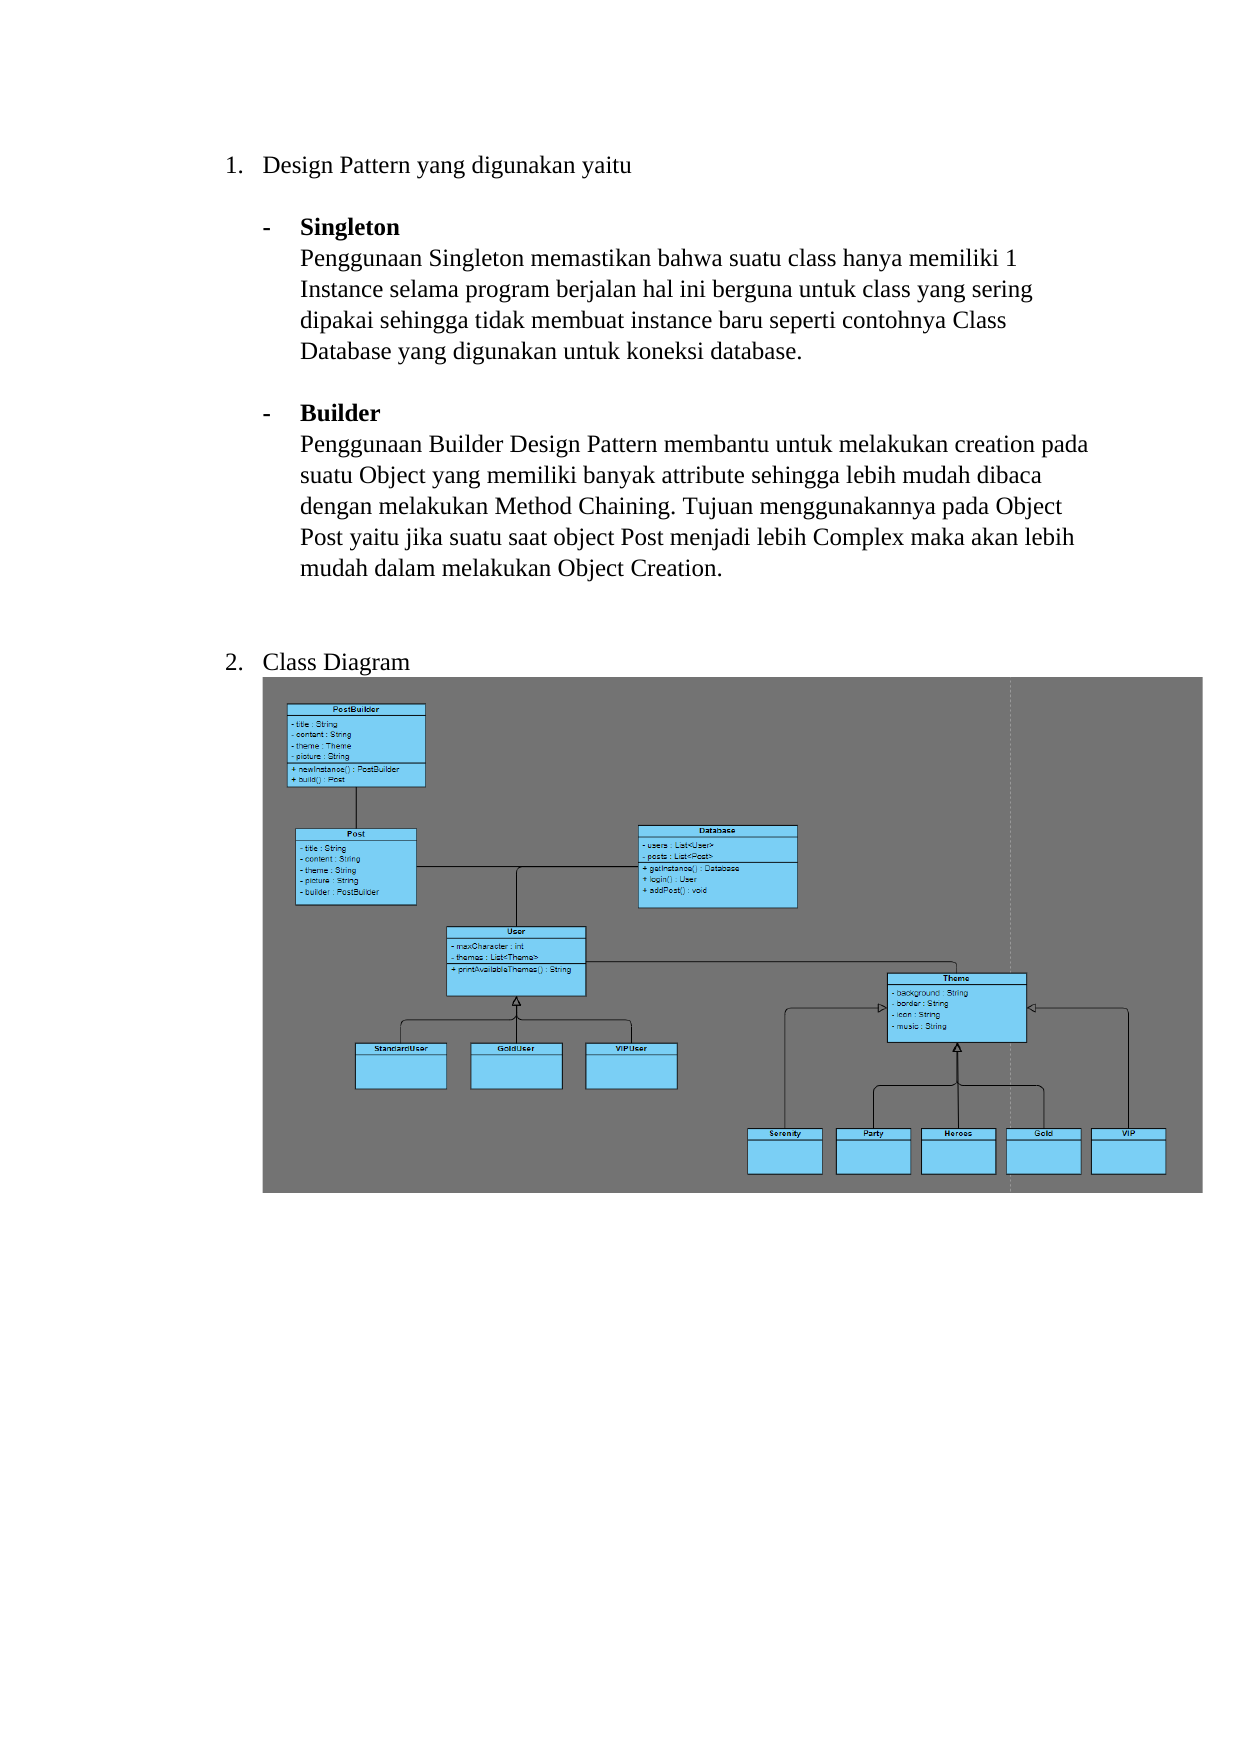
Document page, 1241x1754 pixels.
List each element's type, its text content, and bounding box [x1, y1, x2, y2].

list Class Diagram [225, 647, 1090, 675]
list Penggunaan Builder Design Pattern membantu untuk melakukan creation pada suatu Object yang memiliki banyak attribute sehingga lebih mudah dibaca dengan melakukan Method Chaining. Tujuan menggunakannya pada Object Post yaitu jika suatu saat object Post menjadi lebih Complex maka akan lebih mudah dalam melakukan Object Creation. [300, 429, 1090, 582]
list Penggunaan Singleton memastikan bahwa suatu class hanya memiliki 1 Instance selama program berjalan hal ini berguna untuk class yang sering dipakai sehingga tidak membuat instance baru seperti contohnya Class Database yang digunakan untuk koneksi database. [300, 243, 1090, 365]
list Builder [262, 398, 1090, 427]
list Design Pattern yang digunakan yaitu [225, 150, 1090, 179]
picture [262, 677, 1203, 1193]
list Singleton [262, 212, 1090, 241]
